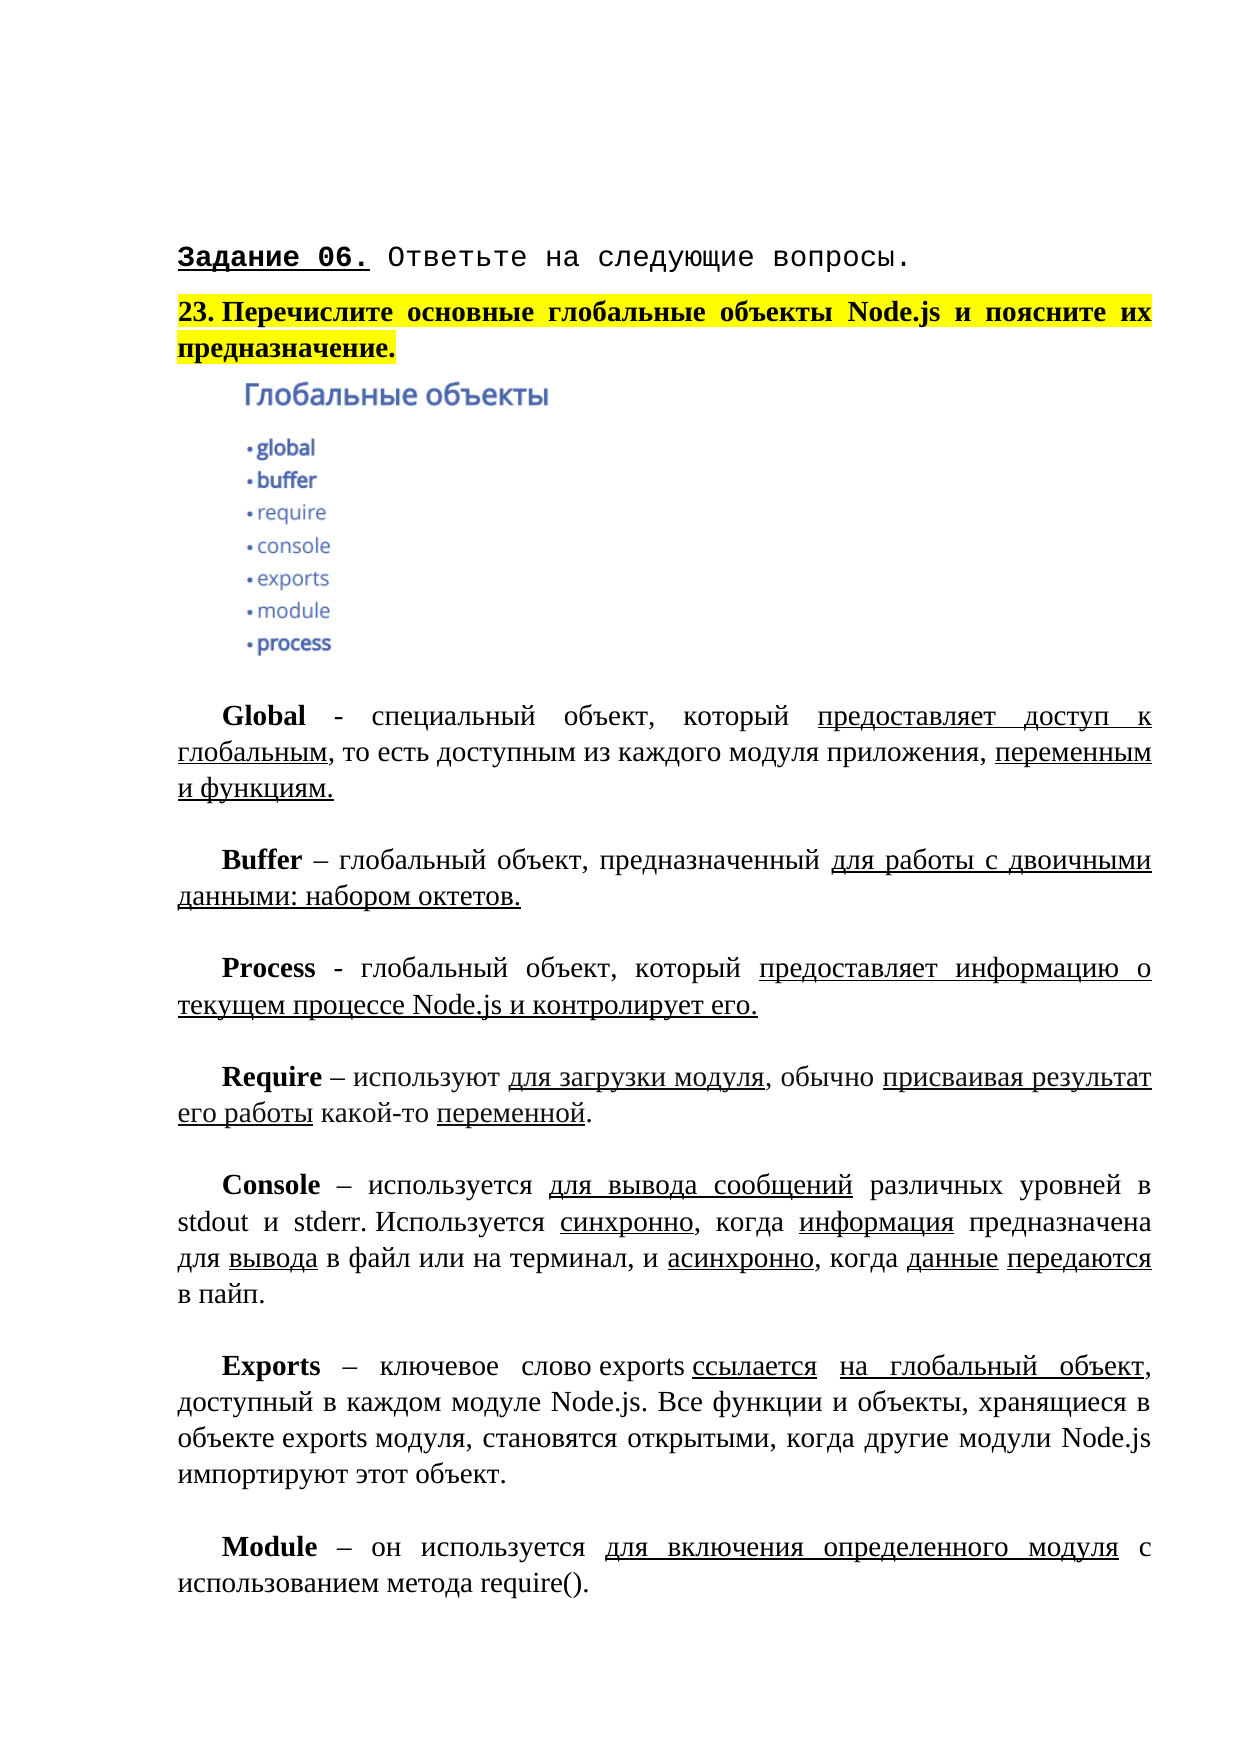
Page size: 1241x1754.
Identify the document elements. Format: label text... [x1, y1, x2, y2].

list Process - глобальный объект, который предоставляет информацию о текущем процессе Node.js и контролирует его. [177, 951, 1152, 1020]
list Console – используется для вывода сообщений различных уровней в stdout и stderr. Используется синхронно, когда информация предназначена для вывода в файл или на терминал, и асинхронно, когда данные передаются в пайп. [177, 1270, 1152, 1309]
picture [221, 366, 813, 660]
list Module – он используется для включения определенного модуля с использованием метода require(). [177, 1529, 1152, 1599]
list Перечислите основные глобальные объекты Node.js и поясните их предназначение. [177, 294, 1152, 364]
list Exports – ключевое слово exports ссылается на глобальный объект, доступный в каждом модуле Node.js. Все функции и объекты, хранящиеся в объекте exports модуля, становятся открытыми, когда другие модули Node.js импортируют этот объект. [177, 1348, 1152, 1384]
list Require – используют для загрузки модуля, обычно присваивая результат его работы какой-то переменной. [177, 1059, 1152, 1129]
list Console – используется для вывода сообщений различных уровней в stdout и stderr. Используется синхронно, когда информация предназначена для вывода в файл или на терминал, и асинхронно, когда данные передаются в пайп. [177, 1167, 1152, 1269]
list Exports – ключевое слово exports ссылается на глобальный объект, доступный в каждом модуле Node.js. Все функции и объекты, хранящиеся в объекте exports модуля, становятся открытыми, когда другие модули Node.js импортируют этот объект. [177, 1418, 1152, 1490]
list Global - специальный объект, который предоставляет доступ к глобальным, то есть доступным из каждого модуля приложения, переменным и функциям. [177, 698, 1152, 803]
list Buffer – глобальный объект, предназначенный для работы с двоичными данными: набором октетов. [177, 842, 1152, 912]
text Задание 06. Ответьте на следующие вопросы. [177, 242, 1152, 275]
